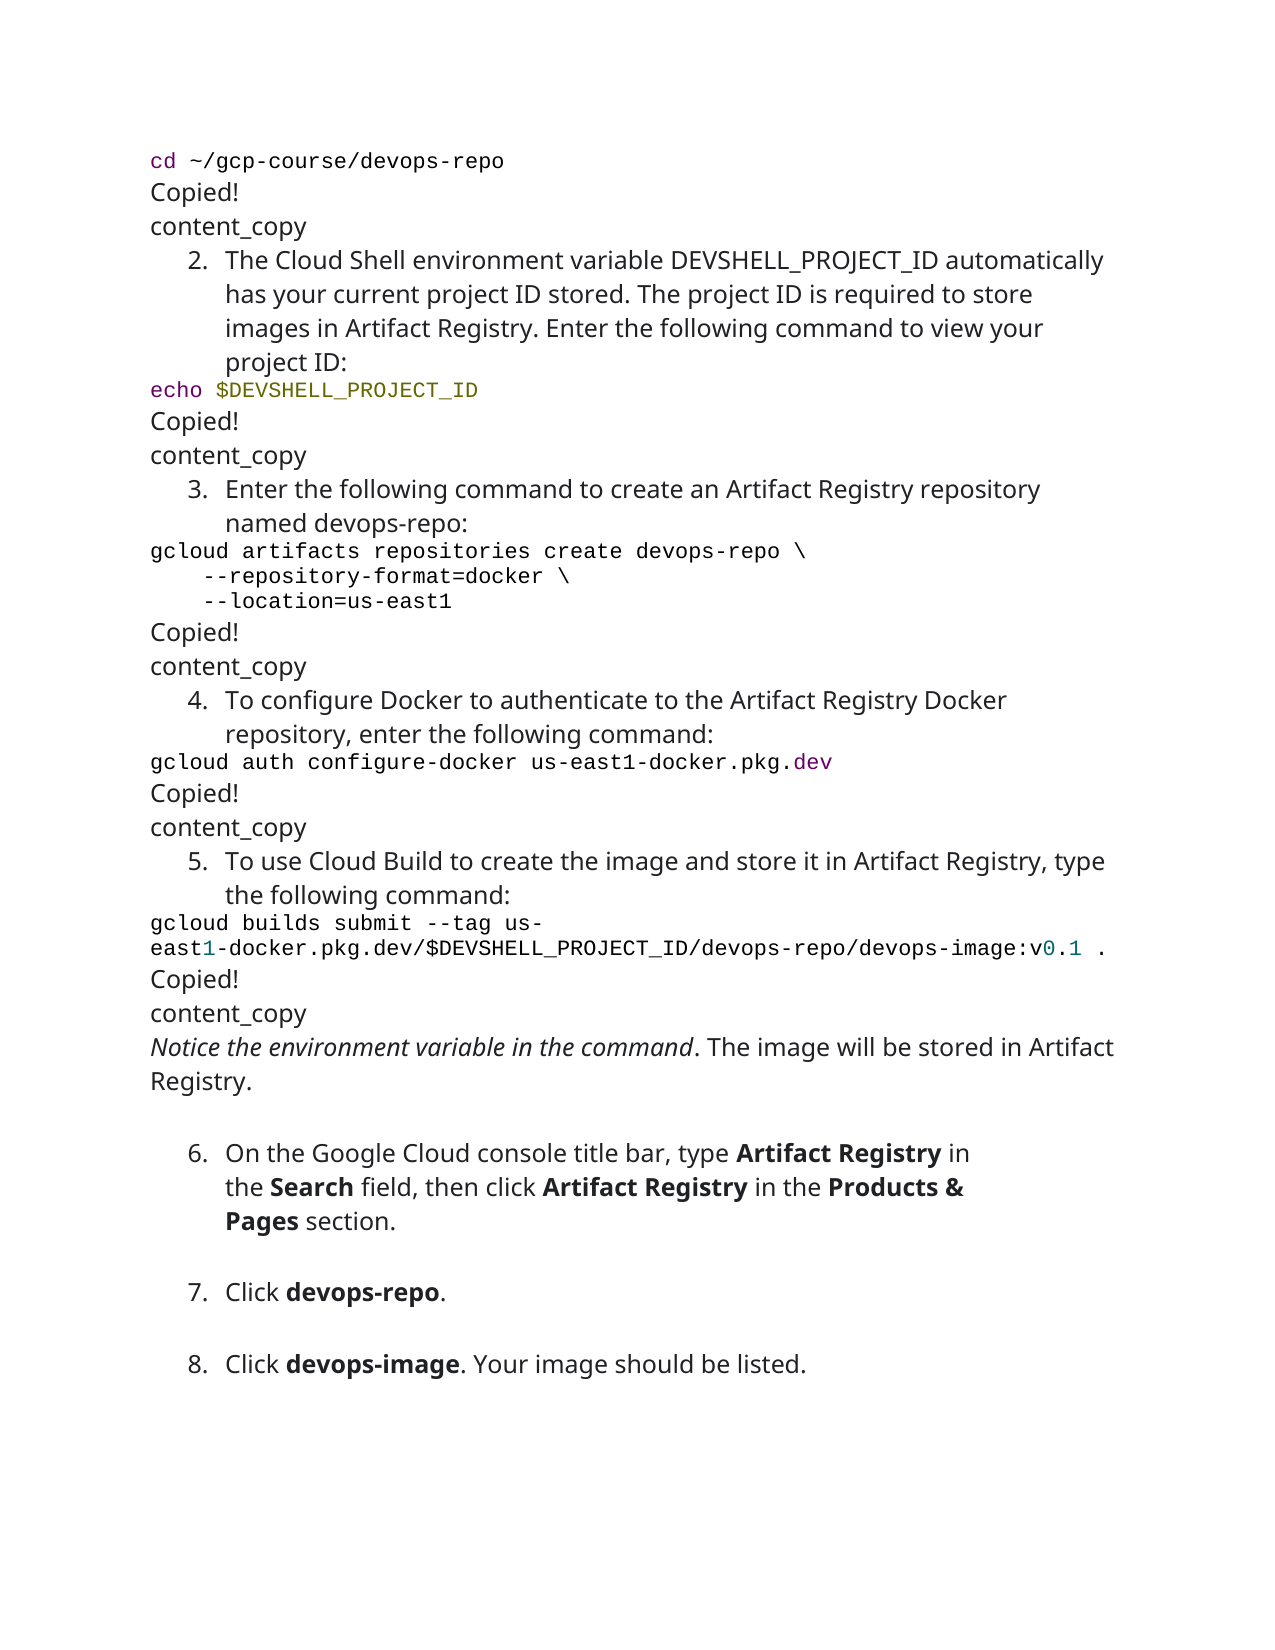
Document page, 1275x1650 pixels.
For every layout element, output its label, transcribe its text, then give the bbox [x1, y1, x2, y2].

text Notice the environment variable in the command. The image will be stored in Artifact Registry. [150, 1029, 1125, 1098]
text Copied! [150, 961, 1125, 996]
text content_copy [150, 209, 1125, 243]
text content_copy [150, 438, 1125, 472]
text Copied! [150, 614, 1125, 649]
text gcloud auth configure-docker us-east1-docker.pkg.dev [150, 751, 1125, 776]
text gcloud artifacts repositories create devops-repo \ [150, 540, 1125, 565]
text gcloud builds submit --tag us-east1-docker.pkg.dev/$DEVSHELL_PROJECT_ID/devops-repo/devops-image:v0.1 . [150, 912, 1125, 961]
list Enter the following command to create an Artifact Registry repository named devops-repo: [187, 472, 1125, 540]
list Click devops-image. Your image should be listed. [187, 1346, 1125, 1381]
list Click devops-repo. [187, 1275, 1125, 1309]
list To use Cloud Build to create the image and store it in Artifact Registry, type the following command: [187, 844, 1125, 912]
text --location=us-east1 [150, 590, 1125, 614]
list On the Google Cloud console title bar, type Artifact Registry in the Search field, then click Artifact Registry in the Products & Pages section. [187, 1135, 1125, 1237]
text Copied! [150, 404, 1125, 438]
text content_copy [150, 649, 1125, 683]
text Copied! [150, 776, 1125, 810]
text --repository-format=docker \ [150, 565, 1125, 590]
list The Cloud Shell environment variable DEVSHELL_PROJECT_ID automatically has your current project ID stored. The project ID is required to store images in Artifact Registry. Enter the following command to view your project ID: [187, 243, 1125, 379]
text echo $DEVSHELL_PROJECT_ID [150, 379, 1125, 404]
text content_copy [150, 996, 1125, 1029]
text content_copy [150, 810, 1125, 844]
text cd ~/gcp-course/devops-repo [150, 150, 1125, 175]
text Copied! [150, 175, 1125, 209]
list To configure Docker to authenticate to the Artifact Registry Docker repository, enter the following command: [187, 683, 1125, 751]
